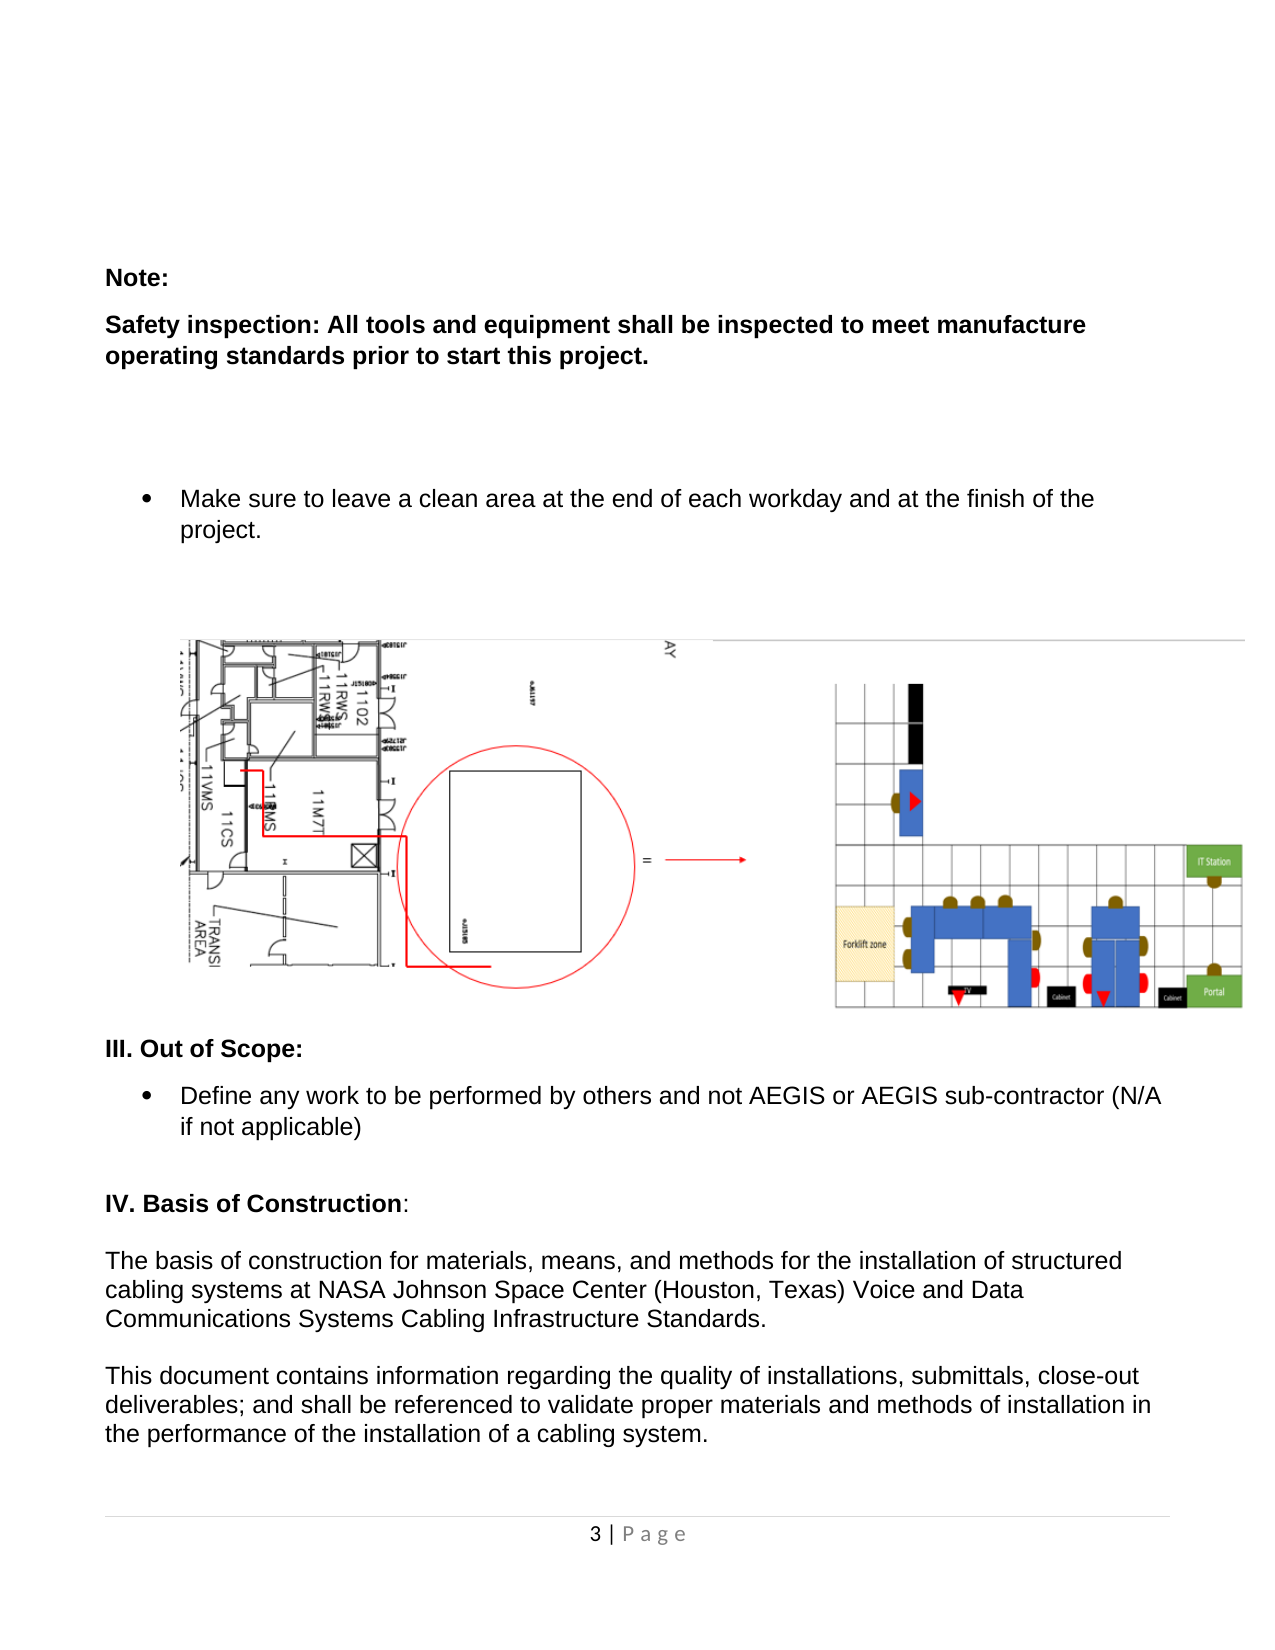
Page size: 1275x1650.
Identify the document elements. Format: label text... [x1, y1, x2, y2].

text IV. Basis of Construction: [105, 1189, 1170, 1218]
picture [180, 639, 1245, 1015]
text Safety inspection: All tools and equipment shall be inspected to meet manufacture operating standards prior to start this project. [105, 310, 1170, 370]
list Define any work to be performed by others and not AEGIS or AEGIS sub-contractor (N/A if not applicable) [142, 1081, 1170, 1141]
list Make sure to leave a clean area at the end of each workday and at the finish of the project. [142, 484, 1170, 544]
text Note: [105, 262, 1170, 291]
text This document contains information regarding the quality of installations, submittals, close-out deliverables; and shall be referenced to validate proper materials and methods of installation in the performance of the installation of a cabling system. [105, 1361, 1170, 1448]
text The basis of construction for materials, means, and methods for the installation of structured cabling systems at NASA Johnson Space Center (Houston, Texas) Voice and Data Communications Systems Cabling Infrastructure Standards. [105, 1246, 1170, 1333]
text III. Out of Scope: [105, 1033, 1170, 1062]
